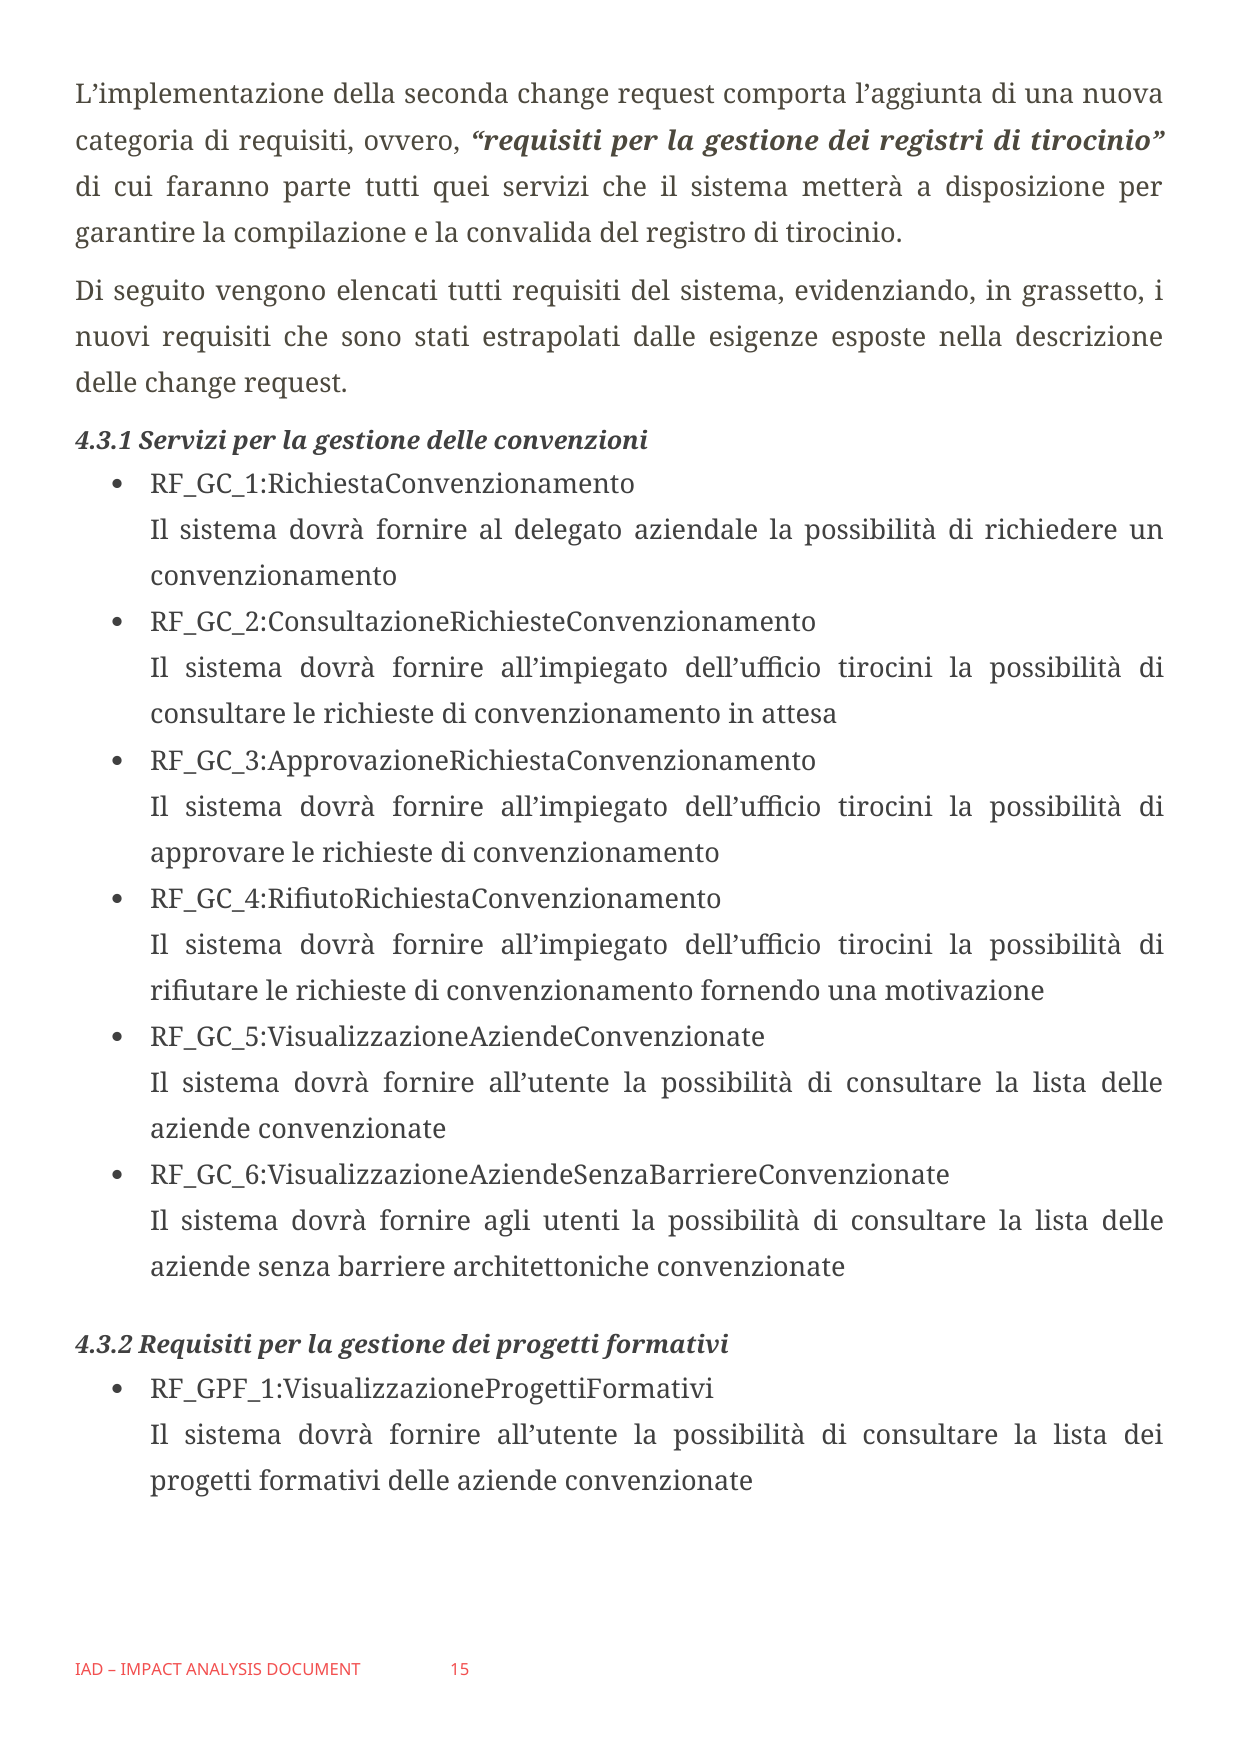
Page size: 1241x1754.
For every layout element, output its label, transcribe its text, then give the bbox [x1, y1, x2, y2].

list RF_GPF_1:VisualizzazioneProgettiFormativi Il sistema dovrà fornire all’utente la possibilità di consultare la lista dei progetti formativi delle aziende convenzionate [112, 1369, 1165, 1498]
list RF_GC_3:ApprovazioneRichiestaConvenzionamento Il sistema dovrà fornire all’impiegato dell’ufficio tirocini la possibilità di approvare le richieste di convenzionamento [112, 741, 1165, 870]
list RF_GC_4:RifiutoRichiestaConvenzionamento Il sistema dovrà fornire all’impiegato dell’ufficio tirocini la possibilità di rifiutare le richieste di convenzionamento fornendo una motivazione [112, 879, 1165, 1008]
list RF_GC_2:ConsultazioneRichiesteConvenzionamento Il sistema dovrà fornire all’impiegato dell’ufficio tirocini la possibilità di consultare le richieste di convenzionamento in attesa [112, 603, 1165, 732]
list RF_GC_5:VisualizzazioneAziendeConvenzionate Il sistema dovrà fornire all’utente la possibilità di consultare la lista delle aziende convenzionate [112, 1017, 1165, 1146]
list RF_GC_6:VisualizzazioneAziendeSenzaBarriereConvenzionate Il sistema dovrà fornire agli utenti la possibilità di consultare la lista delle aziende senza barriere architettoniche convenzionate [112, 1155, 1165, 1284]
list RF_GC_1:RichiestaConvenzionamento Il sistema dovrà fornire al delegato aziendale la possibilità di richiedere un convenzionamento [112, 465, 1165, 594]
subtitle 4.3.1 Servizi per la gestione delle convenzioni [75, 422, 1165, 456]
subtitle 4.3.2 Requisiti per la gestione dei progetti formativi [75, 1327, 1165, 1361]
text Di seguito vengono elencati tutti requisiti del sistema, evidenziando, in grassetto, i nuovi requisiti che sono stati estrapolati dalle esigenze esposte nella descrizione delle change request. [75, 272, 1165, 401]
text L’implementazione della seconda change request comporta l’aggiunta di una nuova categoria di requisiti, ovvero, “requisiti per la gestione dei registri di tirocinio” di cui faranno parte tutti quei servizi che il sistema metterà a disposizione per garantire la compilazione e la convalida del registro di tirocinio. [75, 75, 1165, 250]
